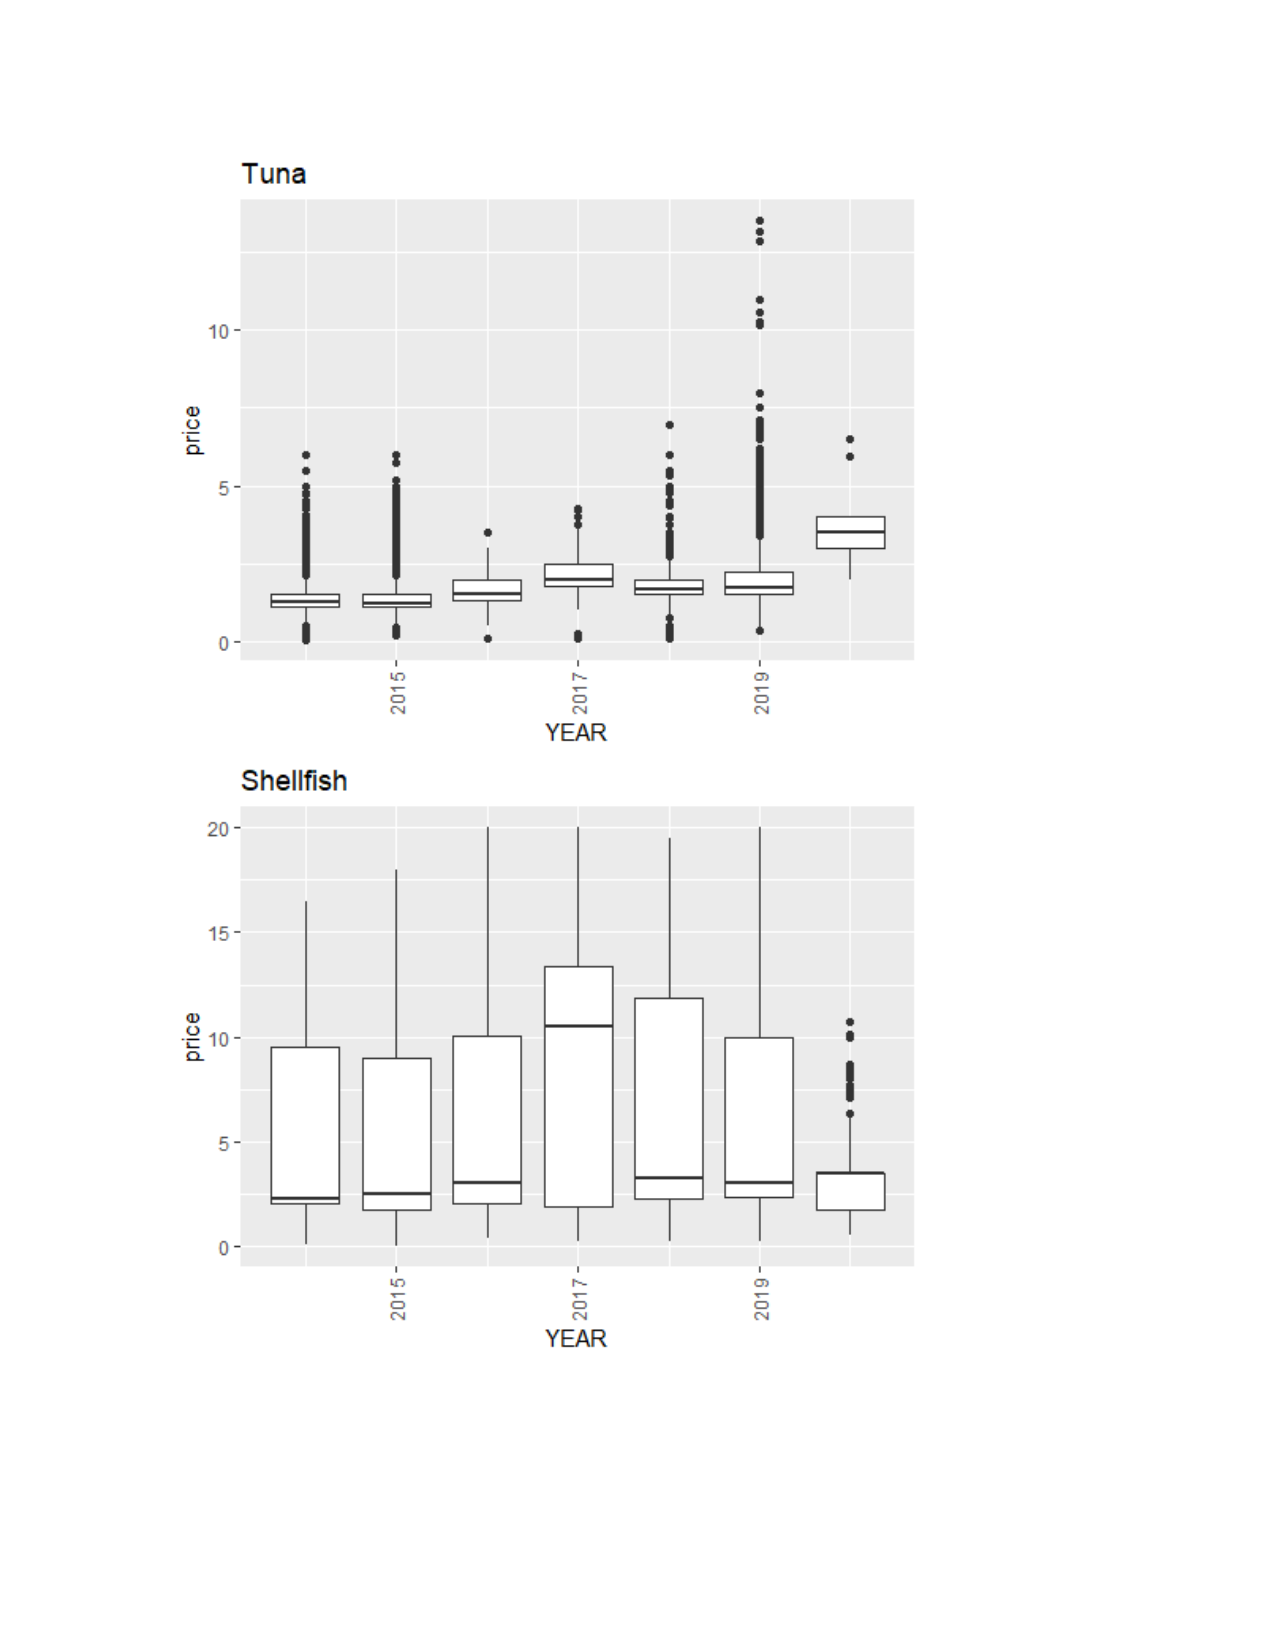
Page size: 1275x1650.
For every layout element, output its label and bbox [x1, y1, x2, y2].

picture [168, 150, 927, 1363]
